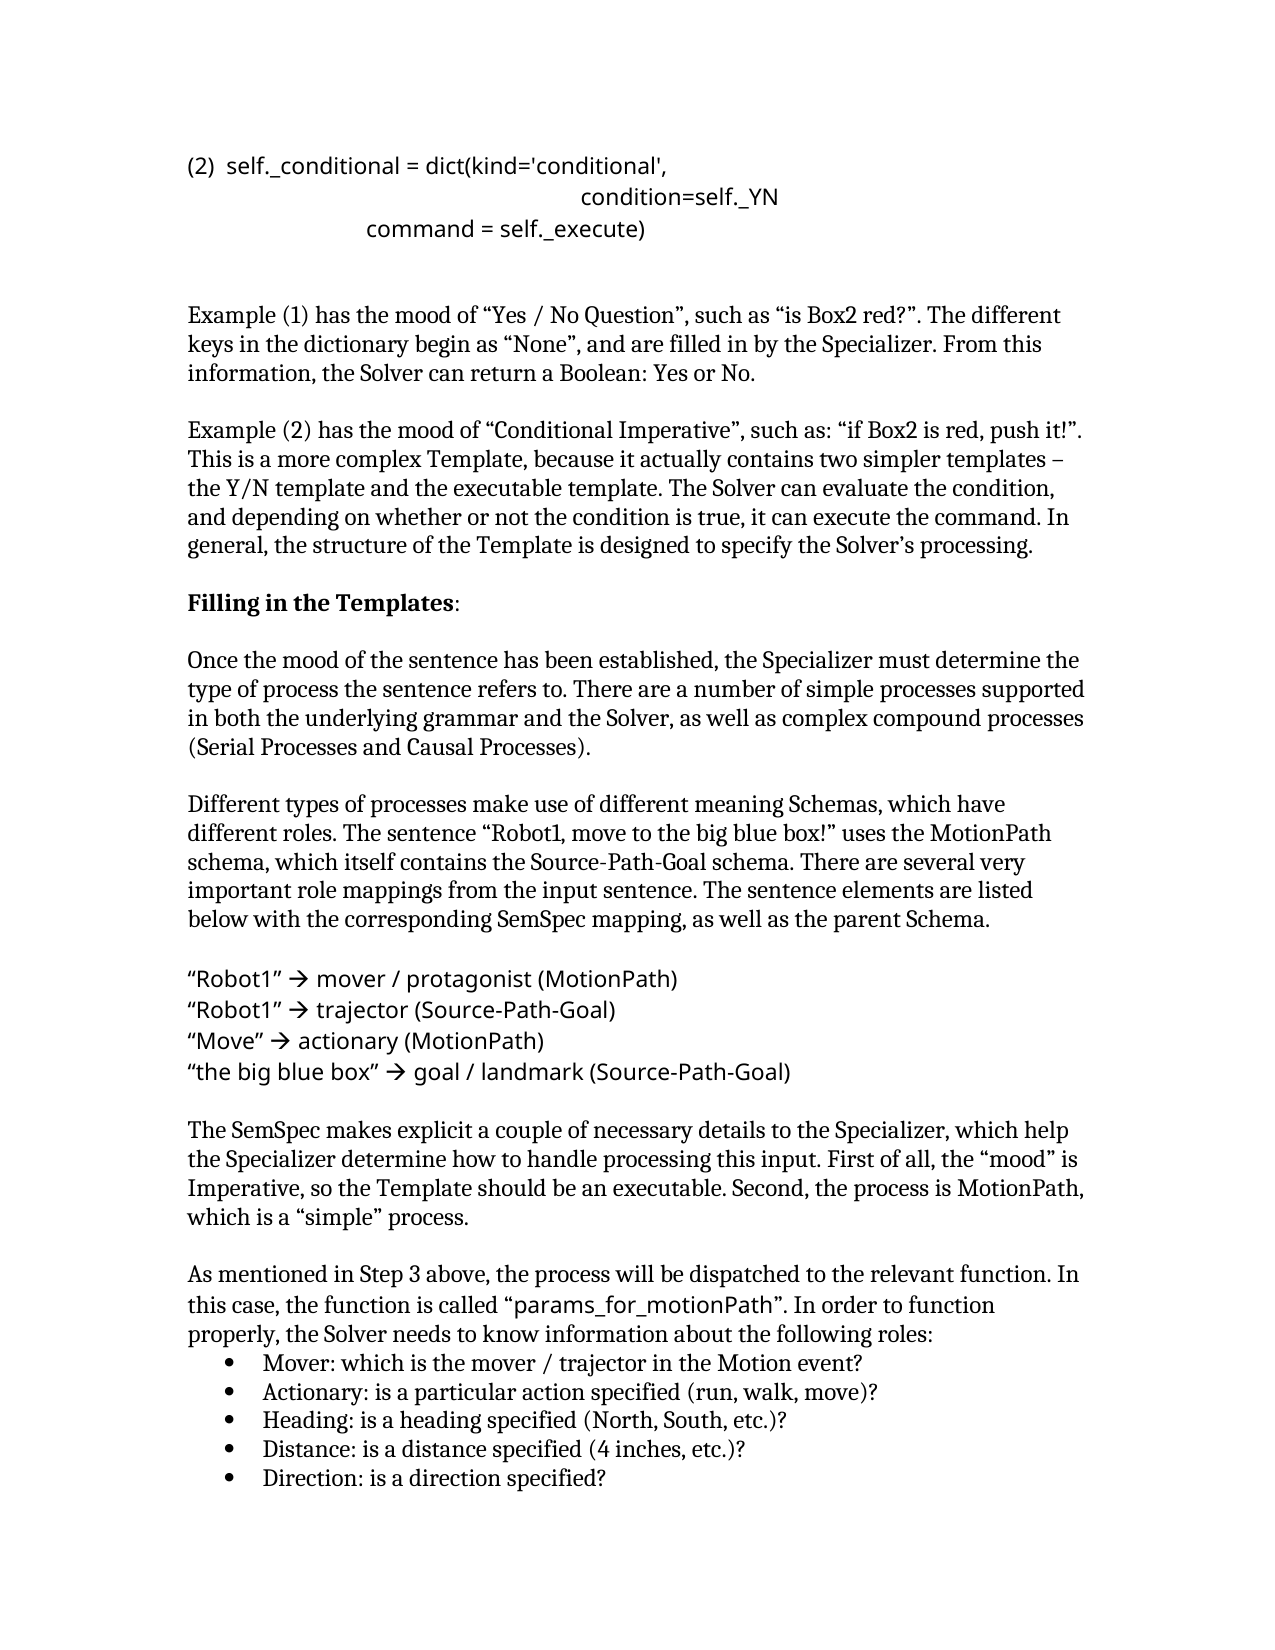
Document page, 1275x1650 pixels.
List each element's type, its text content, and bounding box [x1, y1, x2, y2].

text (2) self._conditional = dict(kind='conditional', [187, 150, 1087, 181]
text “Move” actionary (MotionPath) [187, 1025, 1087, 1056]
text Example (2) has the mood of “Conditional Imperative”, such as: “if Box2 is red, push it!”. This is a more complex Template, because it actually contains two simpler templates – the Y/N template and the executable template. The Solver can evaluate the condition, and depending on whether or not the condition is true, it can execute the command. In general, the structure of the Template is designed to specify the Solver’s processing. [187, 416, 1087, 560]
text “the big blue box” goal / landmark (Source-Path-Goal) [187, 1056, 1087, 1087]
list Mover: which is the mover / trajector in the Motion event? [225, 1349, 1087, 1377]
list Distance: is a distance specified (4 inches, etc.)? [225, 1435, 1087, 1464]
text Example (1) has the mood of “Yes / No Question”, such as “is Box2 red?”. The different keys in the dictionary begin as “None”, and are filled in by the Specializer. From this information, the Solver can return a Boolean: Yes or No. [187, 301, 1087, 387]
list Direction: is a direction specified? [225, 1464, 1087, 1492]
text Once the mood of the sentence has been established, the Specializer must determine the type of process the sentence refers to. There are a number of simple processes supported in both the underlying grammar and the Solver, as well as complex compound processes (Serial Processes and Causal Processes). [187, 646, 1087, 761]
text “Robot1” mover / protagonist (MotionPath) [187, 962, 1087, 994]
list Heading: is a heading specified (North, South, etc.)? [225, 1406, 1087, 1435]
text condition=self._YN [187, 181, 1087, 212]
list Actionary: is a particular action specified (run, walk, move)? [225, 1377, 1087, 1406]
text Filling in the Templates: [187, 589, 1087, 617]
text command = self._execute) [187, 212, 1087, 244]
text Different types of processes make use of different meaning Schemas, which have different roles. The sentence “Robot1, move to the big blue box!” uses the MotionPath schema, which itself contains the Source-Path-Goal schema. There are several very important role mappings from the input sentence. The sentence elements are listed below with the corresponding SemSpec mapping, as well as the parent Schema. [187, 790, 1087, 934]
text “Robot1” trajector (Source-Path-Goal) [187, 994, 1087, 1025]
